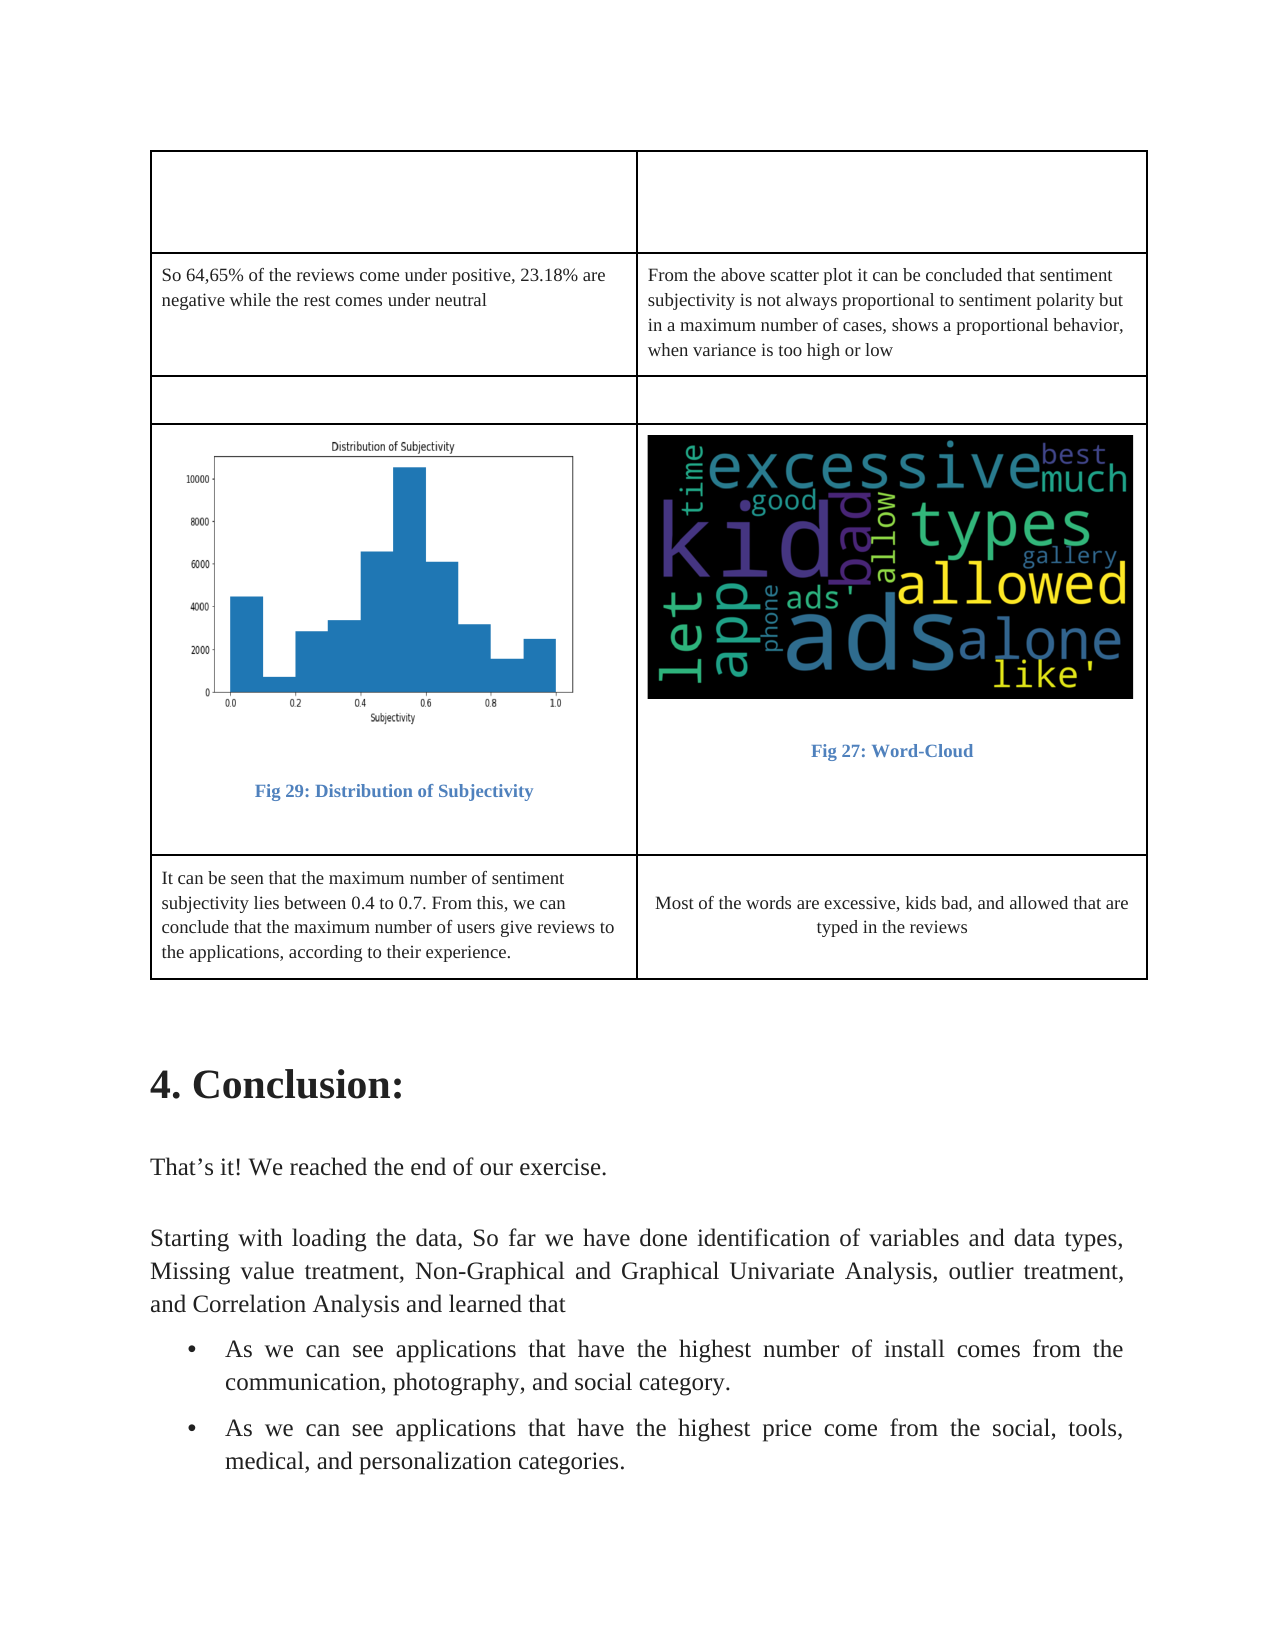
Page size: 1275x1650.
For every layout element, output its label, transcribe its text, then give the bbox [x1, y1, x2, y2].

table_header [638, 152, 1146, 252]
table_cell Fig 29: Distribution of Subjectivity [152, 425, 636, 854]
table_cell Most of the words are excessive, kids bad, and allowed that are typed in the reviews [638, 856, 1146, 977]
list As we can see applications that have the highest number of install comes from the communication, photography, and social category. [187, 1334, 1125, 1396]
text 4. Conclusion: [150, 1059, 1125, 1107]
list As we can see applications that have the highest price come from the social, tools, medical, and personalization categories. [187, 1413, 1125, 1475]
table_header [152, 152, 636, 252]
table_cell It can be seen that the maximum number of sentiment subjectivity lies between 0.4 to 0.7. From this, we can conclude that the maximum number of users give reviews to the applications, according to their experience. [152, 856, 636, 977]
table_cell [152, 377, 636, 423]
picture [161, 435, 631, 738]
table_cell From the above scatter plot it can be concluded that sentiment subjectivity is not always proportional to sentiment polarity but in a maximum number of cases, shows a proportional behavior, when variance is too high or low [638, 254, 1146, 375]
text That’s it! We reached the end of our exercise. [150, 1152, 1125, 1181]
text Starting with loading the data, So far we have done identification of variables and data types, Missing value treatment, Non-Graphical and Graphical Univariate Analysis, outlier treatment, and Correlation Analysis and learned that [150, 1223, 1125, 1317]
picture [647, 435, 1134, 699]
table_cell [638, 377, 1146, 423]
table_cell So 64,65% of the reviews come under positive, 23.18% are negative while the rest comes under neutral [152, 254, 636, 375]
table_cell Fig 27: Word-Cloud [638, 425, 1146, 854]
